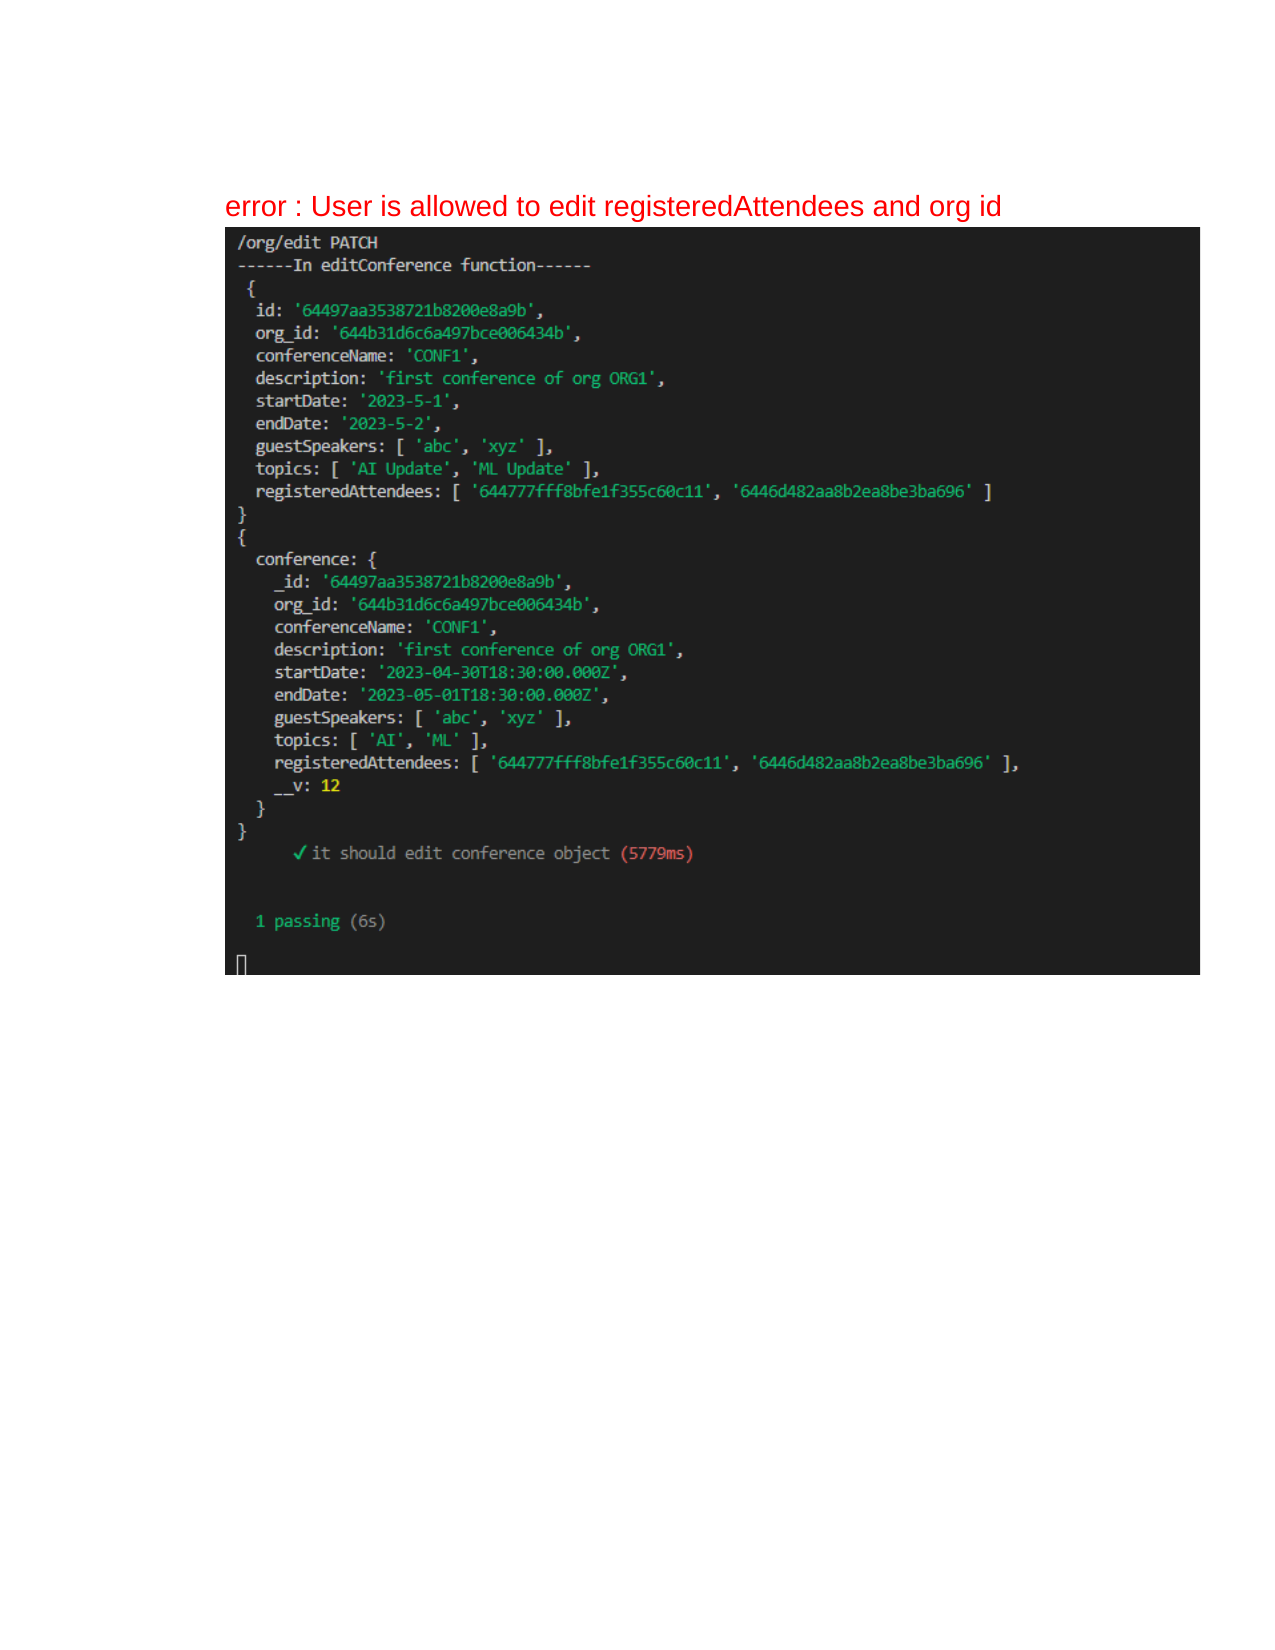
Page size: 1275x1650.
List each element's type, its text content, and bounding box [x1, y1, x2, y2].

text error : User is allowed to edit registeredAttendees and org id [225, 188, 1125, 222]
picture [225, 227, 1200, 975]
